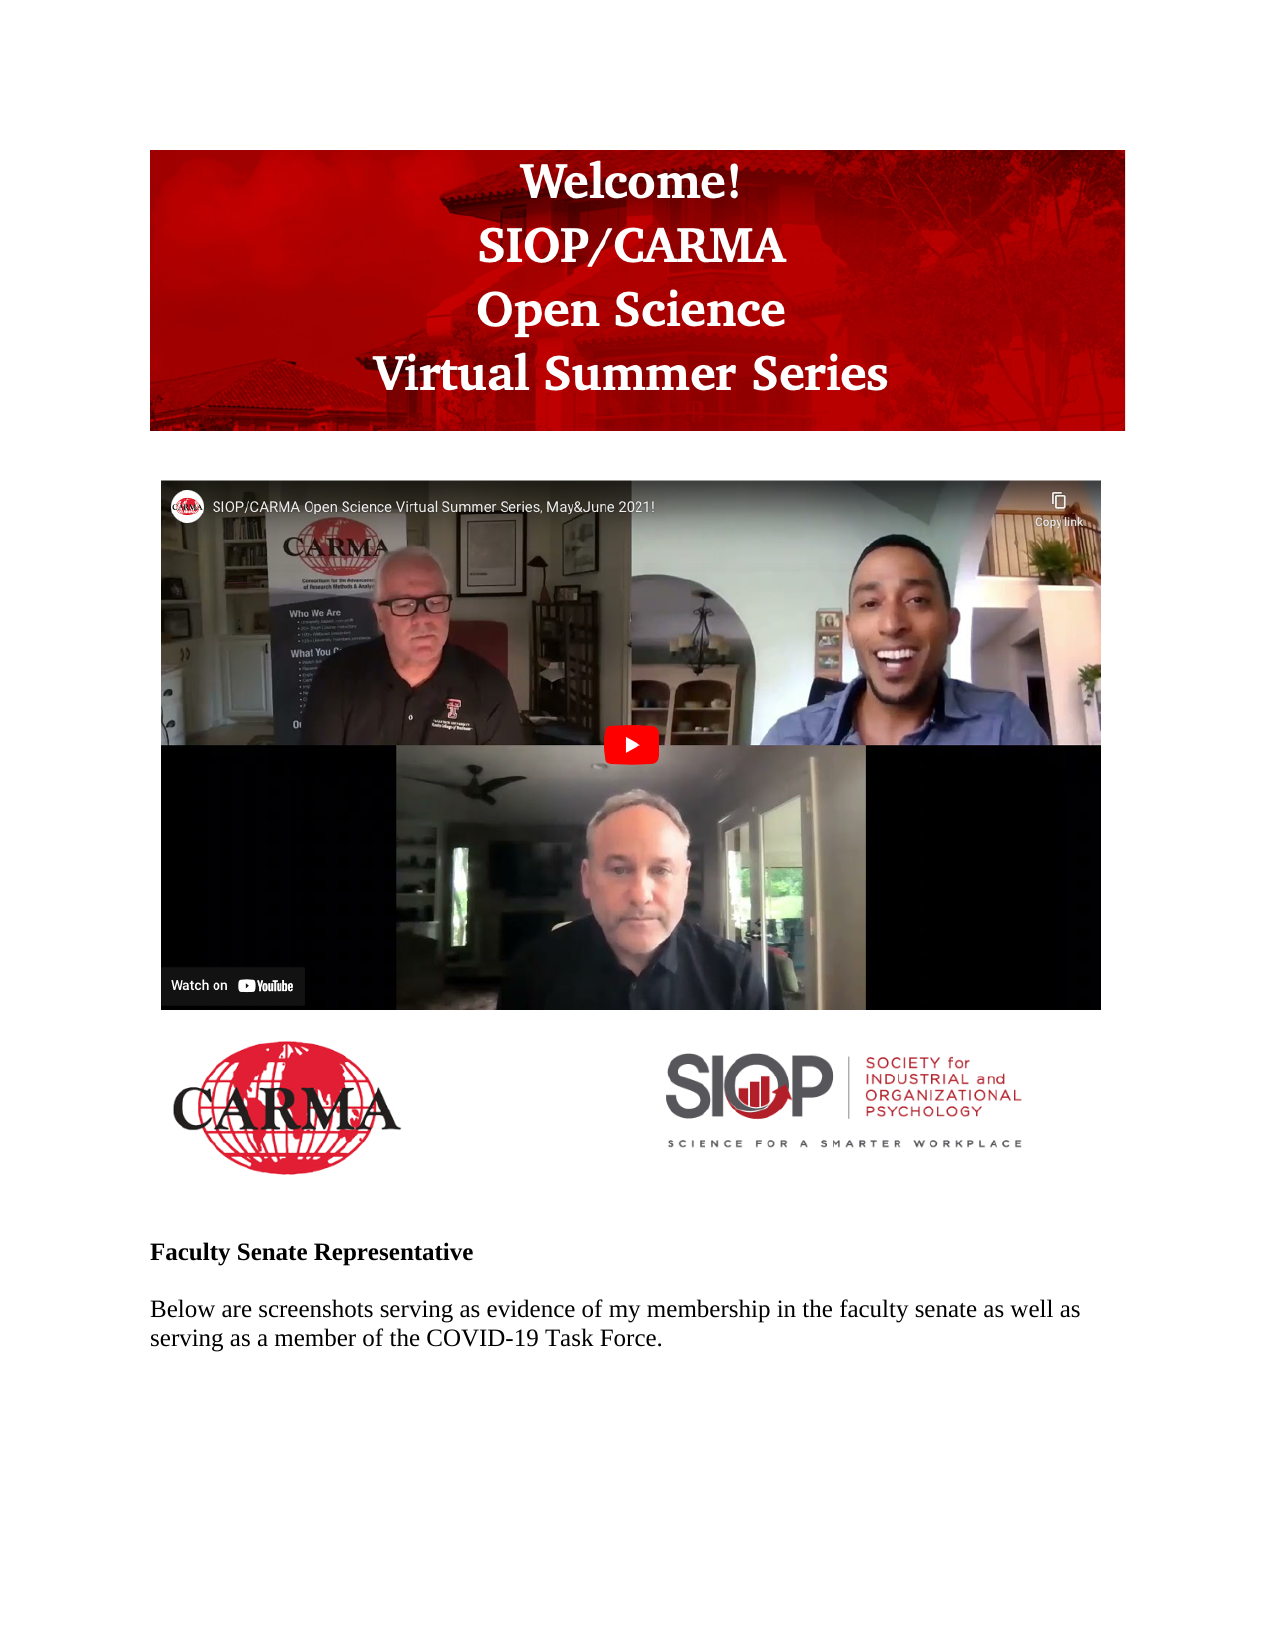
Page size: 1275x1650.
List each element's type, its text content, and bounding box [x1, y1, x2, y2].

text Below are screenshots serving as evidence of my membership in the faculty senate as well as serving as a member of the COVID-19 Task Force. [150, 1294, 1125, 1352]
text Faculty Senate Representative [150, 1237, 1125, 1266]
picture [150, 150, 1125, 1209]
